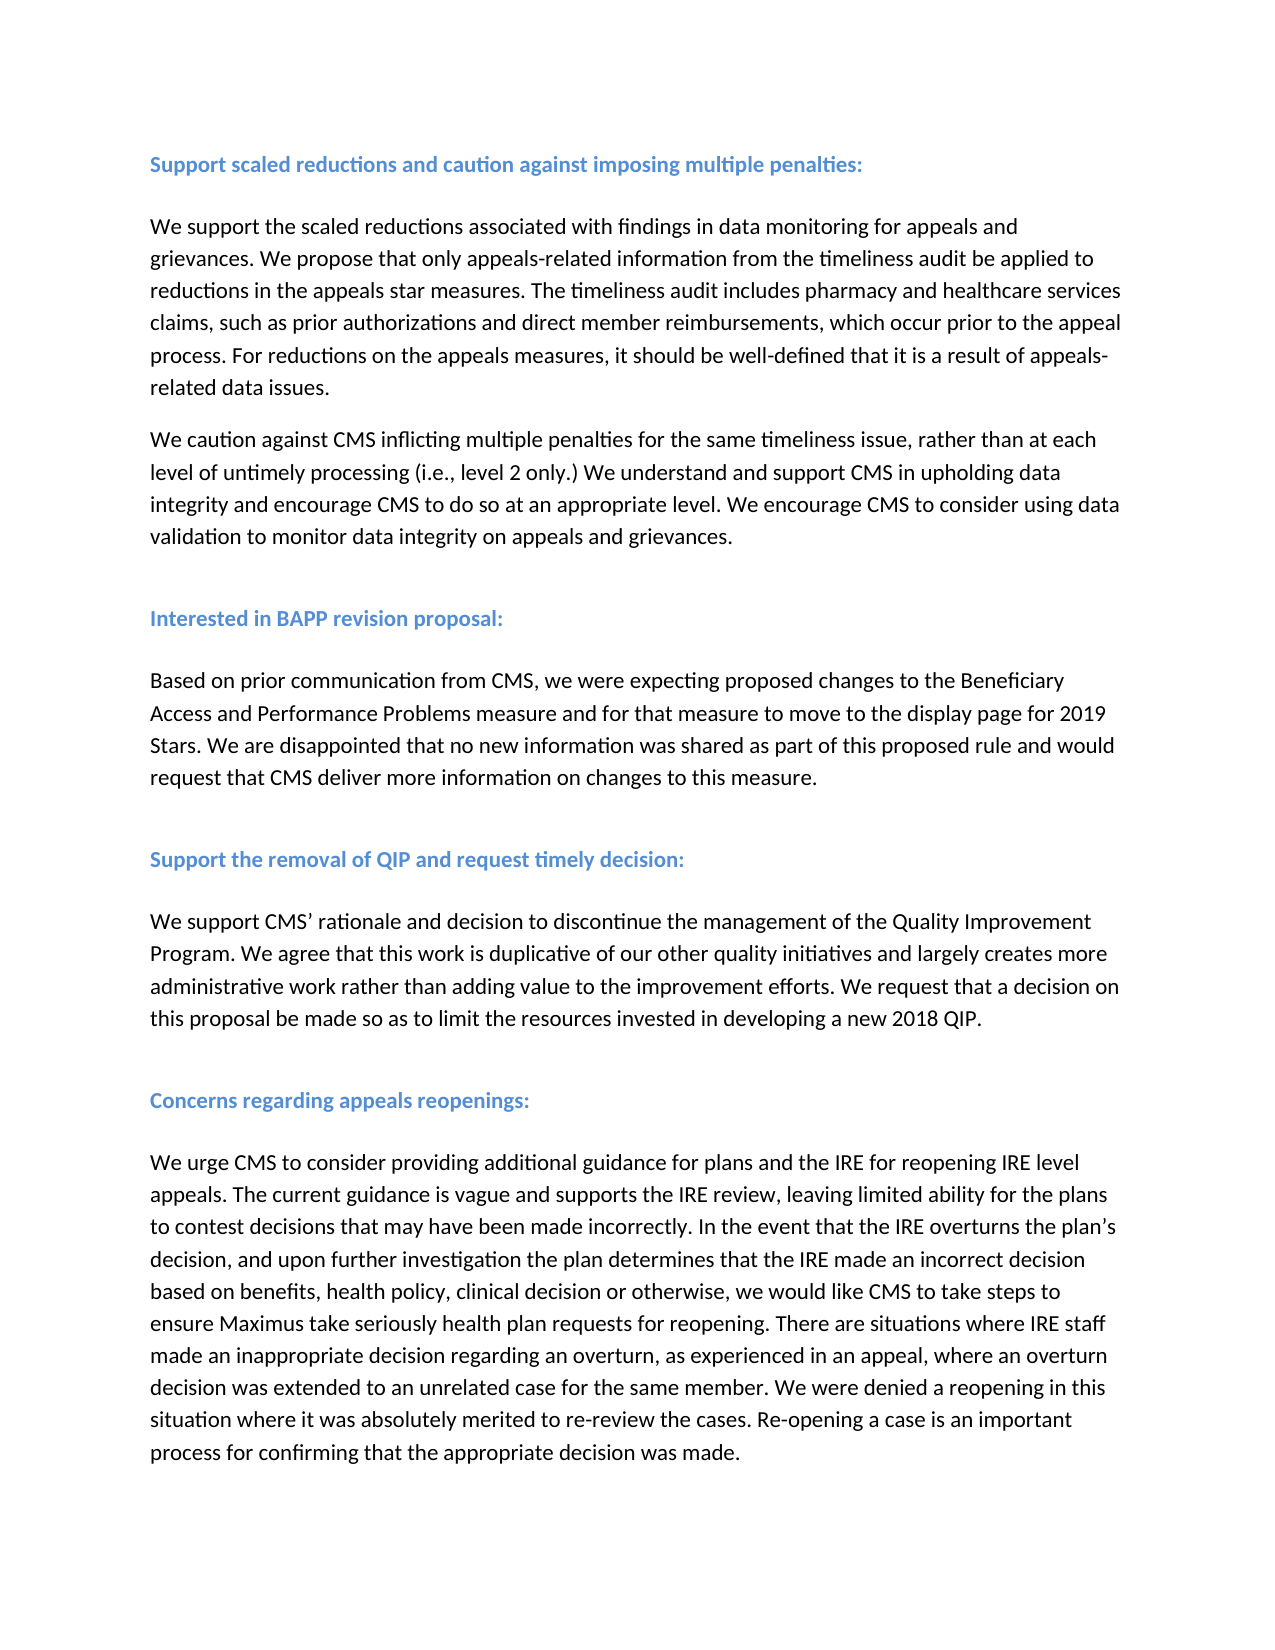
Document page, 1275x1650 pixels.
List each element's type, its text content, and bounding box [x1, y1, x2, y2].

subtitle Support the removal of QIP and request timely decision: [150, 845, 1135, 873]
subtitle Support scaled reductions and caution against imposing multiple penalties: [150, 150, 1135, 178]
text Based on prior communication from CMS, we were expecting proposed changes to the Beneficiary Access and Performance Problems measure and for that measure to move to the display page for 2019 Stars. We are disappointed that no new information was shared as part of this proposed rule and would request that CMS deliver more information on changes to this measure. [150, 667, 1119, 791]
text We urge CMS to consider providing additional guidance for plans and the IRE for reopening IRE level appeals. The current guidance is vague and supports the IRE review, leaving limited ability for the plans to contest decisions that may have been made incorrectly. In the event that the IRE overturns the plan’s decision, and upon further investigation the plan determines that the IRE made an incorrect decision based on benefits, health policy, clinical decision or otherwise, we would like CMS to take steps to ensure Maximus take seriously health plan requests for reopening. There are situations where IRE staff made an inappropriate decision regarding an overturn, as experienced in an appeal, where an overturn decision was extended to an unrelated case for the same member. We were denied a reopening in this situation where it was absolutely merited to re-review the cases. Re-opening a case is an important process for confirming that the appropriate decision was made. [150, 1148, 1120, 1466]
subtitle Interested in BAPP revision proposal: [150, 604, 1135, 632]
text We caution against CMS inflicting multiple penalties for the same timeliness issue, rather than at each level of untimely processing (i.e., level 2 only.) We understand and support CMS in upholding data integrity and encourage CMS to do so at an appropriate level. We encourage CMS to consider using data validation to monitor data integrity on appeals and grievances. [150, 426, 1123, 550]
text We support CMS’ rationale and decision to discontinue the management of the Quality Improvement Program. We agree that this work is duplicative of our other quality initiatives and largely creates more administrative work rather than adding value to the improvement efforts. We request that a decision on this proposal be made so as to limit the resources invested in developing a new 2018 QIP. [150, 907, 1124, 1032]
text We support the scaled reductions associated with findings in data monitoring for appeals and grievances. We propose that only appeals-related information from the timeliness audit be applied to reductions in the appeals star measures. The timeliness audit includes pharmacy and healthcare services claims, such as prior authorizations and direct member reimbursements, which occur prior to the appeal process. For reductions on the appeals measures, it should be well-defined that it is a result of appeals- related data issues. [150, 212, 1124, 401]
subtitle Concerns regarding appeals reopenings: [150, 1086, 1135, 1114]
